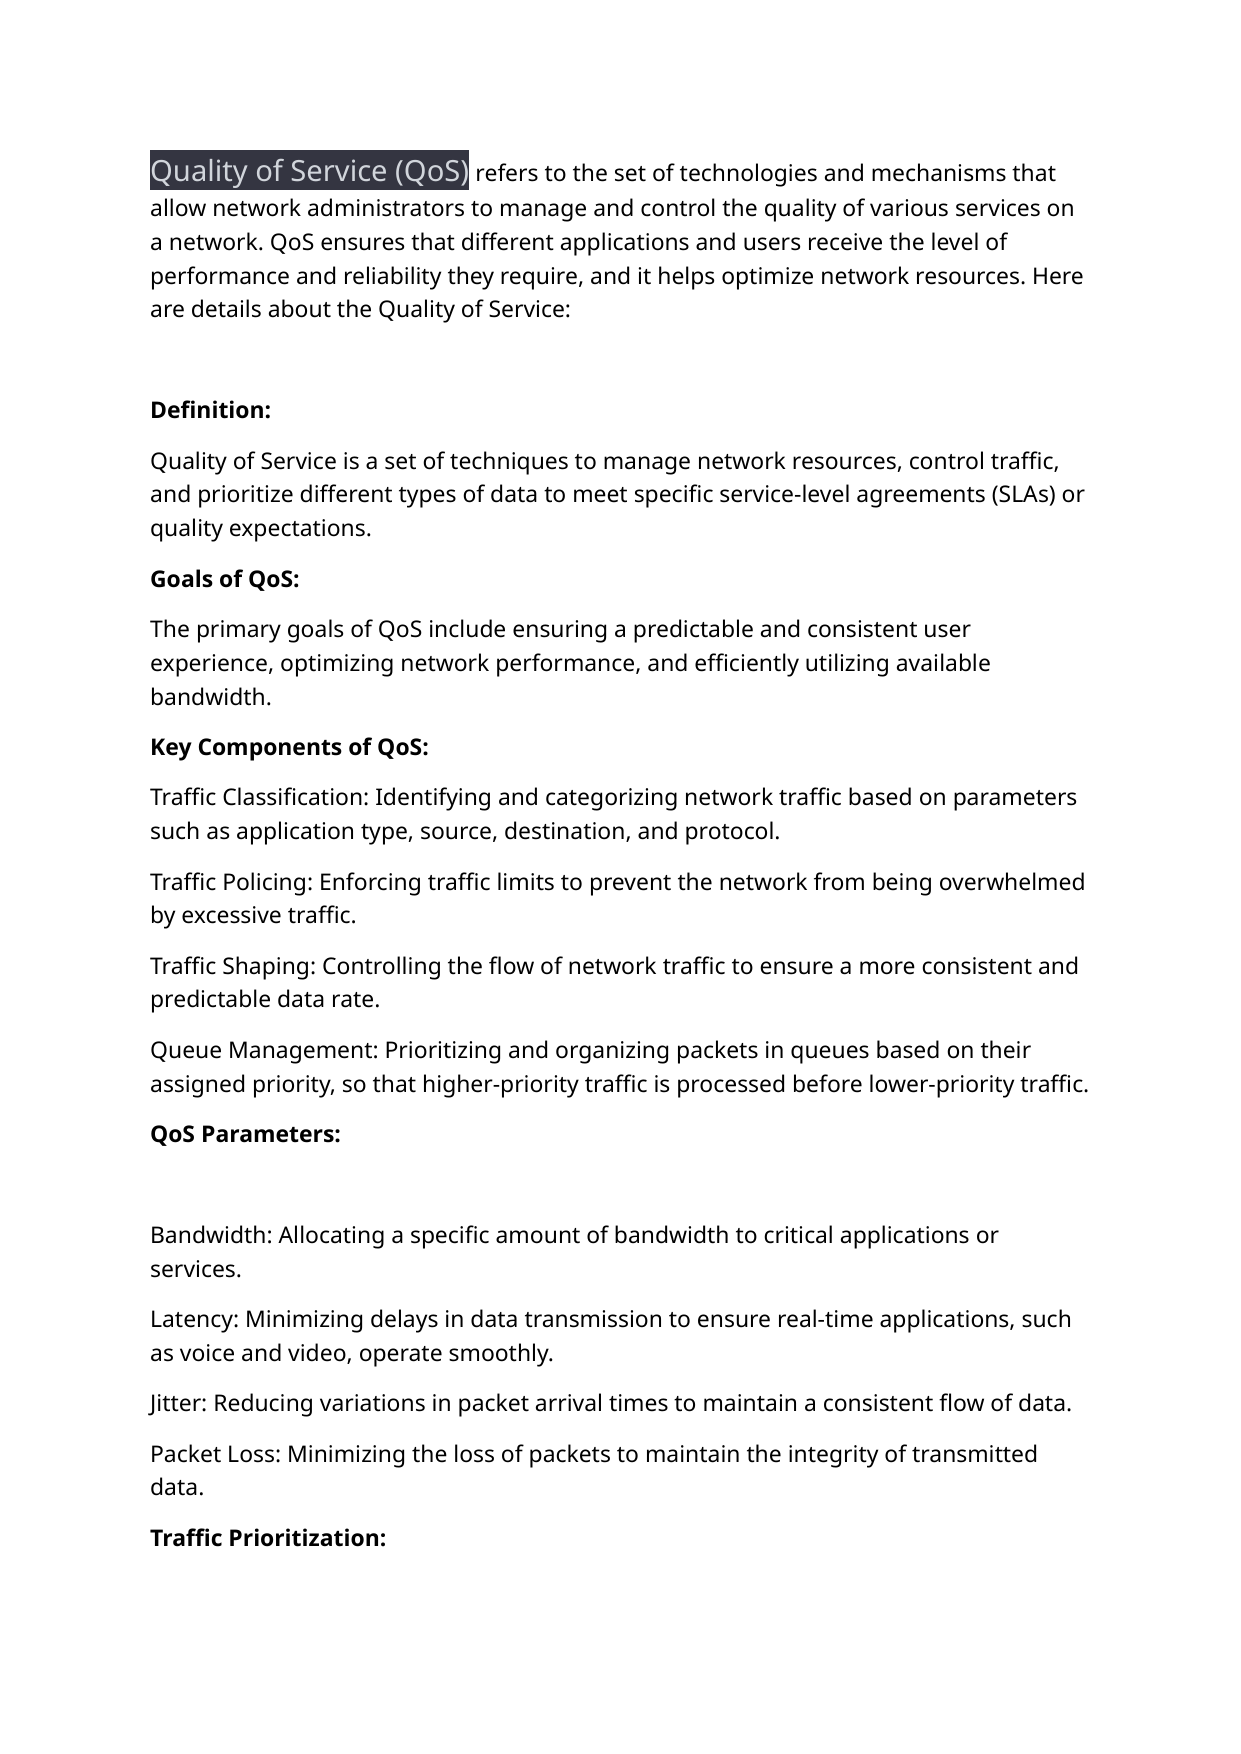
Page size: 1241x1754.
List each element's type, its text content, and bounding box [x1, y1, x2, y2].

text The primary goals of QoS include ensuring a predictable and consistent user experience, optimizing network performance, and efficiently utilizing available bandwidth. [150, 613, 1090, 712]
text Key Components of QoS: [150, 731, 1090, 762]
text Packet Loss: Minimizing the loss of packets to maintain the integrity of transmitted data. [150, 1438, 1090, 1503]
text Definition: [150, 394, 1090, 426]
text Latency: Minimizing delays in data transmission to ensure real-time applications, such as voice and video, operate smoothly. [150, 1303, 1090, 1368]
text Bandwidth: Allocating a specific amount of bandwidth to critical applications or services. [150, 1219, 1090, 1284]
text Traffic Shaping: Controlling the flow of network traffic to ensure a more consistent and predictable data rate. [150, 950, 1090, 1015]
text Traffic Classification: Identifying and categorizing network traffic based on parameters such as application type, source, destination, and protocol. [150, 781, 1090, 846]
text Quality of Service (QoS) refers to the set of technologies and mechanisms that allow network administrators to manage and control the quality of various services on a network. QoS ensures that different applications and users receive the level of performance and reliability they require, and it helps optimize network resources. Here are details about the Quality of Service: [150, 150, 1090, 325]
text QoS Parameters: [150, 1118, 1090, 1149]
text Quality of Service is a set of techniques to manage network resources, control traffic, and prioritize different types of data to meet specific service-level agreements (SLAs) or quality expectations. [150, 445, 1090, 543]
text Traffic Prioritization: [150, 1522, 1090, 1553]
text Traffic Policing: Enforcing traffic limits to prevent the network from being overwhelmed by excessive traffic. [150, 866, 1090, 931]
text Goals of QoS: [150, 563, 1090, 594]
text Queue Management: Prioritizing and organizing packets in queues based on their assigned priority, so that higher-priority traffic is processed before lower-priority traffic. [150, 1034, 1090, 1099]
text Jitter: Reducing variations in packet arrival times to maintain a consistent flow of data. [150, 1387, 1090, 1418]
